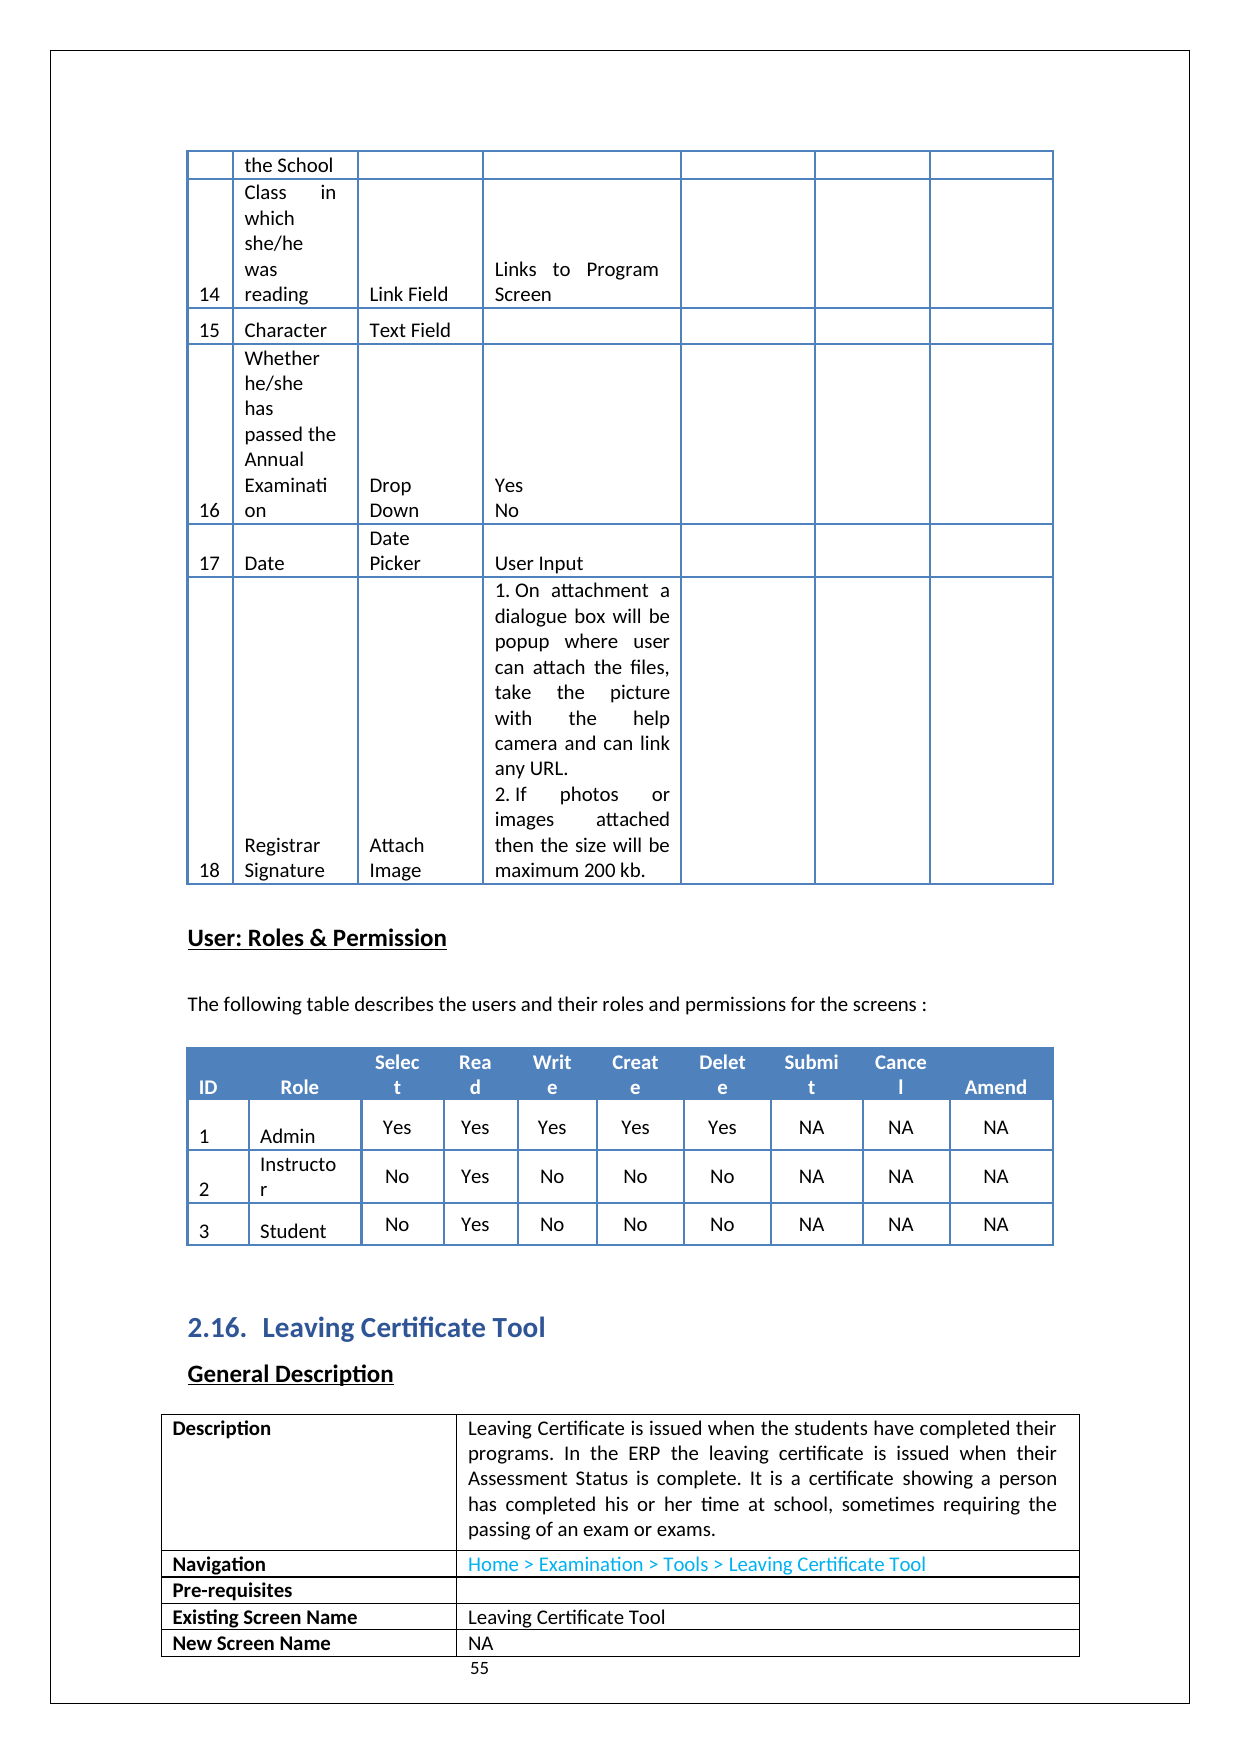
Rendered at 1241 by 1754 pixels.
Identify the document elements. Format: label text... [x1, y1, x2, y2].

list General Description [187, 1358, 1053, 1388]
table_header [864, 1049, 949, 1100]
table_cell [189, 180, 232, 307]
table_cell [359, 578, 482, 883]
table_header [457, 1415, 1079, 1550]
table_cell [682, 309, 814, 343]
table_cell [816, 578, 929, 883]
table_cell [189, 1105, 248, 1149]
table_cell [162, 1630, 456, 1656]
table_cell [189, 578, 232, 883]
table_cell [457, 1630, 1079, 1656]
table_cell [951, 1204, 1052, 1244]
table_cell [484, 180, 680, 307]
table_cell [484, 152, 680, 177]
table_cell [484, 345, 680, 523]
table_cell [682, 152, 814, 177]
subtitle Leaving Certificate Tool [187, 1309, 1053, 1345]
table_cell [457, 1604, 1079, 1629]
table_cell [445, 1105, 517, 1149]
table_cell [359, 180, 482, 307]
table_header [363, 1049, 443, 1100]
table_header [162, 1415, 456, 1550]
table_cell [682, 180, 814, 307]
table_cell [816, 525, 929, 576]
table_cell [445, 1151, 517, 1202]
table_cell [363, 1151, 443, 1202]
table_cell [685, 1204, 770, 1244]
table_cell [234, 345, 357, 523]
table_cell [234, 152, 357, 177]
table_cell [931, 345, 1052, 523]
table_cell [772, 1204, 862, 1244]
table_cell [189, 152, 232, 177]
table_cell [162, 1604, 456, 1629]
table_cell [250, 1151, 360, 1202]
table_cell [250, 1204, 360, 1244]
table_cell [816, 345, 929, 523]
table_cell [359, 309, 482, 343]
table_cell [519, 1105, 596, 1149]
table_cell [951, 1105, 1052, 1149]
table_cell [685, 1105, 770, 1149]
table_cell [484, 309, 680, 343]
subtitle User: Roles & Permission [187, 923, 1053, 953]
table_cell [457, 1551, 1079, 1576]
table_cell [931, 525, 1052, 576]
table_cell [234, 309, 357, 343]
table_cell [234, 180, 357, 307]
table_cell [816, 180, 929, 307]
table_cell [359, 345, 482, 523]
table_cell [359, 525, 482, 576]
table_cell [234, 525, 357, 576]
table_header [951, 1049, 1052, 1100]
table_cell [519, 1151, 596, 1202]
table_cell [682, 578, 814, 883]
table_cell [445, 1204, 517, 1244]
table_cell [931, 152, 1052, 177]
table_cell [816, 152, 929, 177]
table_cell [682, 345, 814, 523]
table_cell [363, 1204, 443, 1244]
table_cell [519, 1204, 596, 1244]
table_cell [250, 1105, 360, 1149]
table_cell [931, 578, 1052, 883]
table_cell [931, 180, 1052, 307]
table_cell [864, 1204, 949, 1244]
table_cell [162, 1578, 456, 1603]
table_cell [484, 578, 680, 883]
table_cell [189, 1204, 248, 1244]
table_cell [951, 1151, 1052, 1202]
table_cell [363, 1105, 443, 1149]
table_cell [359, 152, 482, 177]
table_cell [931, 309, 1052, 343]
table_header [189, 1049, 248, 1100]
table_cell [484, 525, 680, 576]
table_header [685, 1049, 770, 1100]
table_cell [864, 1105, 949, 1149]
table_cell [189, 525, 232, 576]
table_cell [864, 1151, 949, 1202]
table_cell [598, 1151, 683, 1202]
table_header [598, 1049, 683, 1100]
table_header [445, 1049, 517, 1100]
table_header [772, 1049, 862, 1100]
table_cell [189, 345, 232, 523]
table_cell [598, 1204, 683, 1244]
text The following table describes the users and their roles and permissions for the screens : [187, 991, 1042, 1016]
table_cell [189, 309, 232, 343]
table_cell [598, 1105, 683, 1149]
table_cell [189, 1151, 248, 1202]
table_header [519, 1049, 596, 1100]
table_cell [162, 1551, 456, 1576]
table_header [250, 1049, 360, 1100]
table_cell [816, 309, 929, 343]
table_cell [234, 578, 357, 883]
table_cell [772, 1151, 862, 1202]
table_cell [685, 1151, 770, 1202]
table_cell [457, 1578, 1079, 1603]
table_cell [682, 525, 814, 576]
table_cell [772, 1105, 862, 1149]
